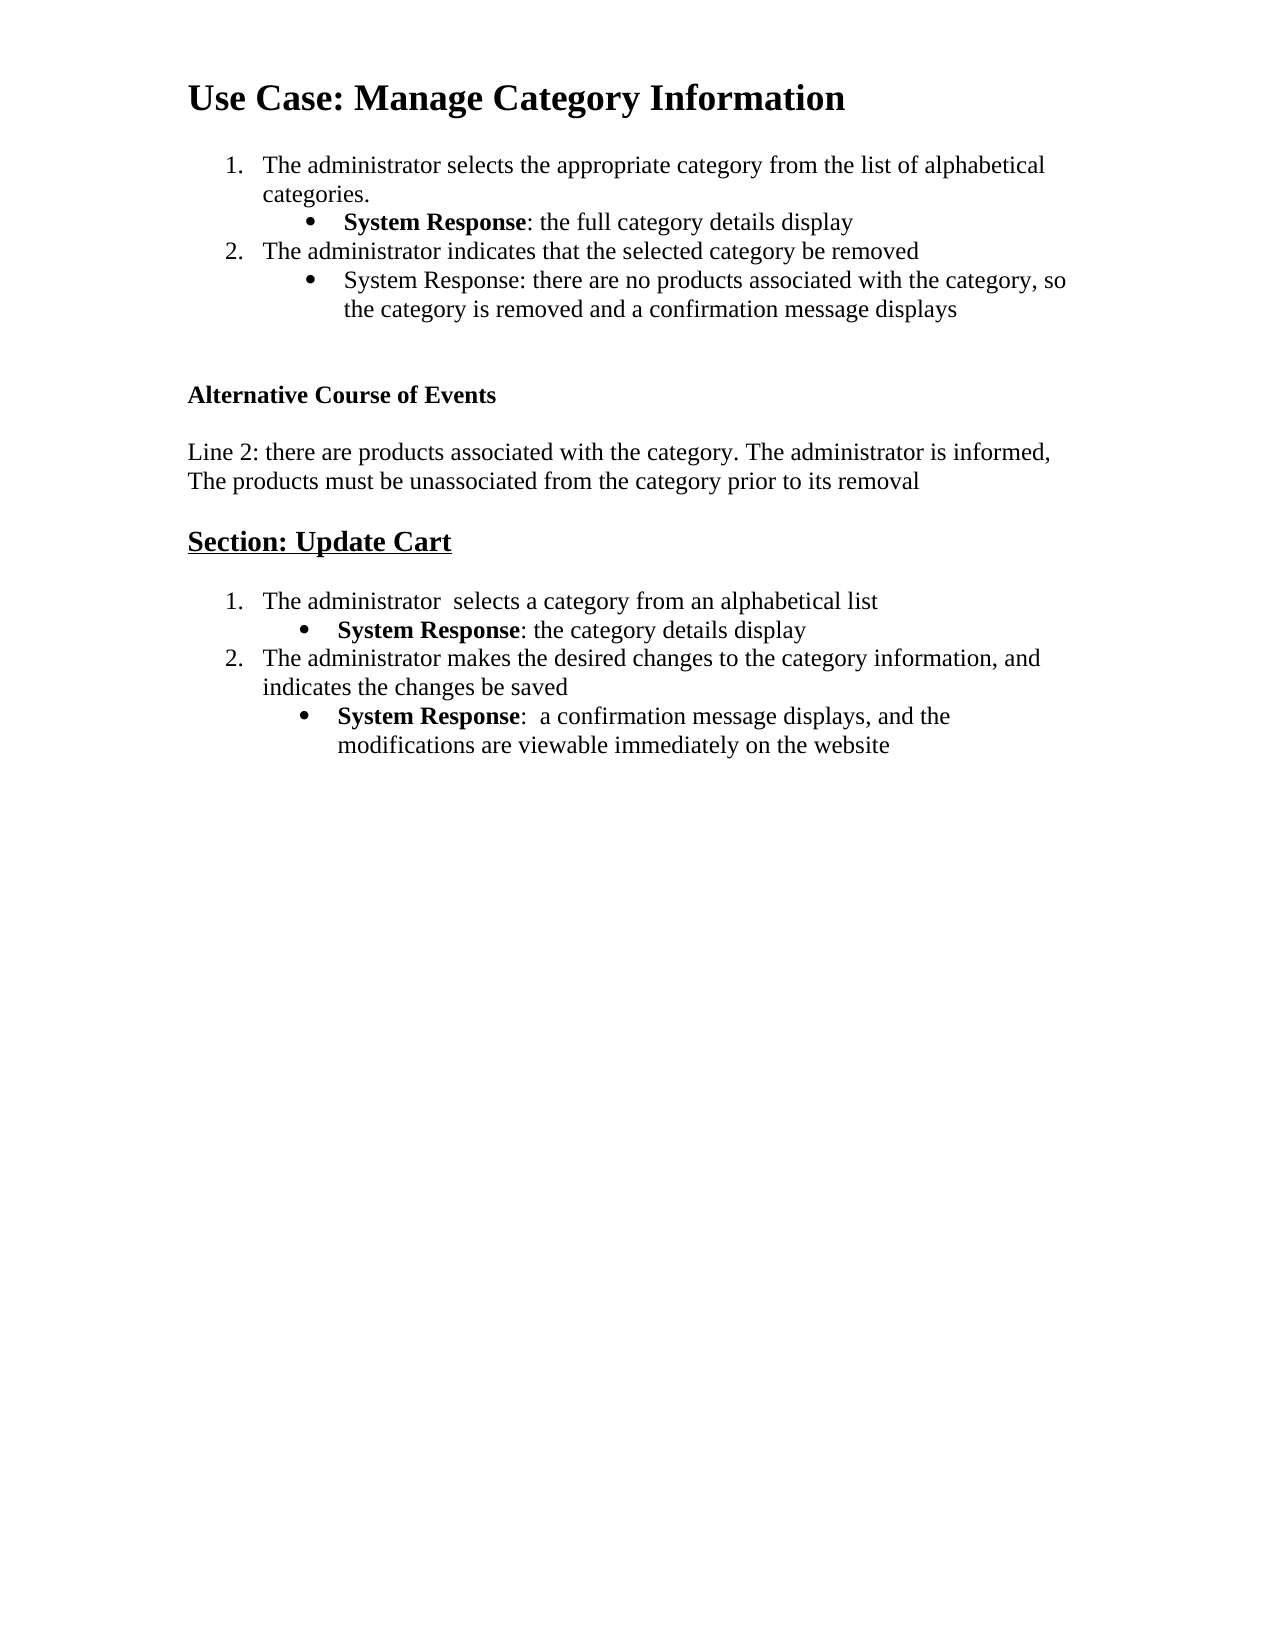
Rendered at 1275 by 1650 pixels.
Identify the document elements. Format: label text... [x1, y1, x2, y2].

list The administrator selects the appropriate category from the list of alphabetical categories. [225, 150, 1087, 207]
text Section: Update Cart [187, 524, 1087, 557]
list System Response: a confirmation message displays, and the modifications are viewable immediately on the website [300, 701, 1087, 758]
list The administrator selects a category from an alphabetical list [225, 586, 1087, 615]
list The administrator indicates that the selected category be removed [225, 236, 1087, 265]
list System Response: there are no products associated with the category, so the category is removed and a confirmation message displays [306, 265, 1087, 322]
text Line 2: there are products associated with the category. The administrator is informed, The products must be unassociated from the category prior to its removal [187, 437, 1087, 495]
list System Response: the category details display [300, 615, 1087, 643]
text Alternative Course of Events [187, 380, 1087, 409]
list System Response: the full category details display [306, 207, 1087, 236]
list The administrator makes the desired changes to the category information, and indicates the changes be saved [225, 643, 1087, 701]
